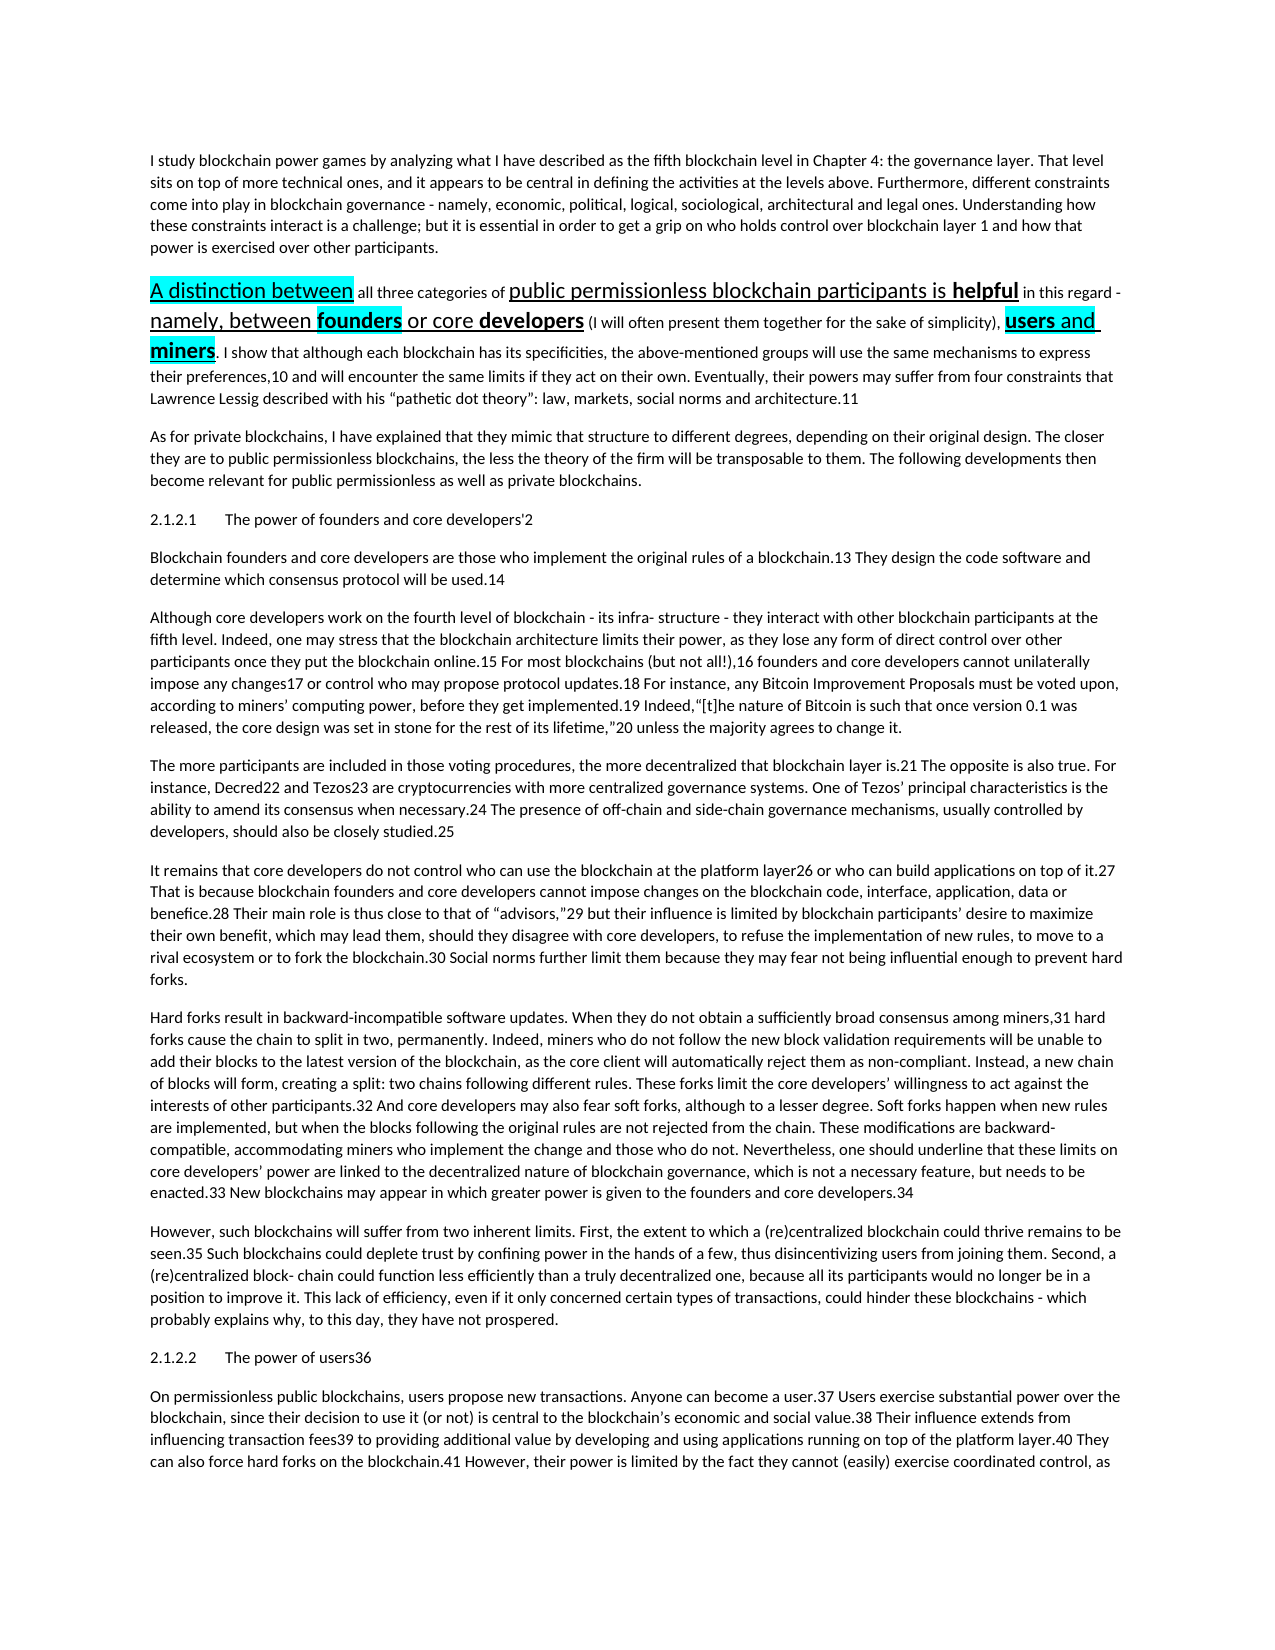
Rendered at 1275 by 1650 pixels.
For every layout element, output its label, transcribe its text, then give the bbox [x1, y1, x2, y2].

text 2.1.2.1 The power of founders and core developers'2 [150, 509, 1125, 529]
text Hard forks result in backward-incompatible software updates. When they do not obtain a sufficiently broad consensus among miners,31 hard forks cause the chain to split in two, permanently. Indeed, miners who do not follow the new block validation requirements will be unable to add their blocks to the latest version of the blockchain, as the core client will automatically reject them as non-compliant. Instead, a new chain of blocks will form, creating a split: two chains following different rules. These forks limit the core developers’ willingness to act against the interests of other participants.32 And core developers may also fear soft forks, although to a lesser degree. Soft forks happen when new rules are implemented, but when the blocks following the original rules are not rejected from the chain. These modifications are backward-compatible, accommodating miners who implement the change and those who do not. Nevertheless, one should underline that these limits on core developers’ power are linked to the decentralized nature of blockchain governance, which is not a necessary feature, but needs to be enacted.33 New blockchains may appear in which greater power is given to the founders and core developers.34 [150, 1008, 1125, 1203]
text 2.1.2.2 The power of users36 [150, 1347, 1125, 1368]
text I study blockchain power games by analyzing what I have described as the fifth blockchain level in Chapter 4: the governance layer. That level sits on top of more technical ones, and it appears to be central in defining the activities at the levels above. Furthermore, different constraints come into play in blockchain governance - namely, economic, political, logical, sociological, architectural and legal ones. Understanding how these constraints interact is a challenge; but it is essential in order to get a grip on who holds control over blockchain layer 1 and how that power is exercised over other participants. [150, 150, 1125, 258]
text It remains that core developers do not control who can use the blockchain at the platform layer26 or who can build applications on top of it.27 That is because blockchain founders and core developers cannot impose changes on the blockchain code, interface, application, data or benefice.28 Their main role is thus close to that of “advisors,”29 but their influence is limited by blockchain participants’ desire to maximize their own benefit, which may lead them, should they disagree with core developers, to refuse the implementation of new rules, to move to a rival ecosystem or to fork the blockchain.30 Social norms further limit them because they may fear not being influential enough to prevent hard forks. [150, 860, 1125, 989]
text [150, 1386, 1125, 1472]
text As for private blockchains, I have explained that they mimic that structure to different degrees, depending on their original design. The closer they are to public permissionless blockchains, the less the theory of the firm will be transposable to them. The following developments then become relevant for public permissionless as well as private blockchains. [150, 426, 1125, 491]
text Although core developers work on the fourth level of blockchain - its infra- structure - they interact with other blockchain participants at the fifth level. Indeed, one may stress that the blockchain architecture limits their power, as they lose any form of direct control over other participants once they put the blockchain online.15 For most blockchains (but not all!),16 founders and core developers cannot unilaterally impose any changes17 or control who may propose protocol updates.18 For instance, any Bitcoin Improvement Proposals must be voted upon, according to miners’ computing power, before they get implemented.19 Indeed,“[t]he nature of Bitcoin is such that once version 0.1 was released, the core design was set in stone for the rest of its lifetime,”20 unless the majority agrees to change it. [150, 608, 1125, 737]
text However, such blockchains will suffer from two inherent limits. First, the extent to which a (re)centralized blockchain could thrive remains to be seen.35 Such blockchains could deplete trust by confining power in the hands of a few, thus disincentivizing users from joining them. Second, a (re)centralized block- chain could function less efficiently than a truly decentralized one, because all its participants would no longer be in a position to improve it. This lack of efficiency, even if it only concerned certain types of transactions, could hinder these blockchains - which probably explains why, to this day, they have not prospered. [150, 1221, 1125, 1329]
text The more participants are included in those voting procedures, the more decentralized that blockchain layer is.21 The opposite is also true. For instance, Decred22 and Tezos23 are cryptocurrencies with more centralized governance systems. One of Tezos’ principal characteristics is the ability to amend its consensus when necessary.24 The presence of off-chain and side-chain governance mechanisms, usually controlled by developers, should also be closely studied.25 [150, 756, 1125, 842]
text Blockchain founders and core developers are those who implement the original rules of a blockchain.13 They design the code software and determine which consensus protocol will be used.14 [150, 547, 1125, 589]
text A distinction between all three categories of public permissionless blockchain participants is helpful in this regard - namely, between founders or core developers (I will often present them together for the sake of simplicity), users and miners. I show that although each blockchain has its specificities, the above-mentioned groups will use the same mechanisms to express their preferences,10 and will encounter the same limits if they act on their own. Eventually, their powers may suffer from four constraints that Lawrence Lessig described with his “pathetic dot theory”: law, markets, social norms and architecture.11 [150, 276, 1125, 408]
